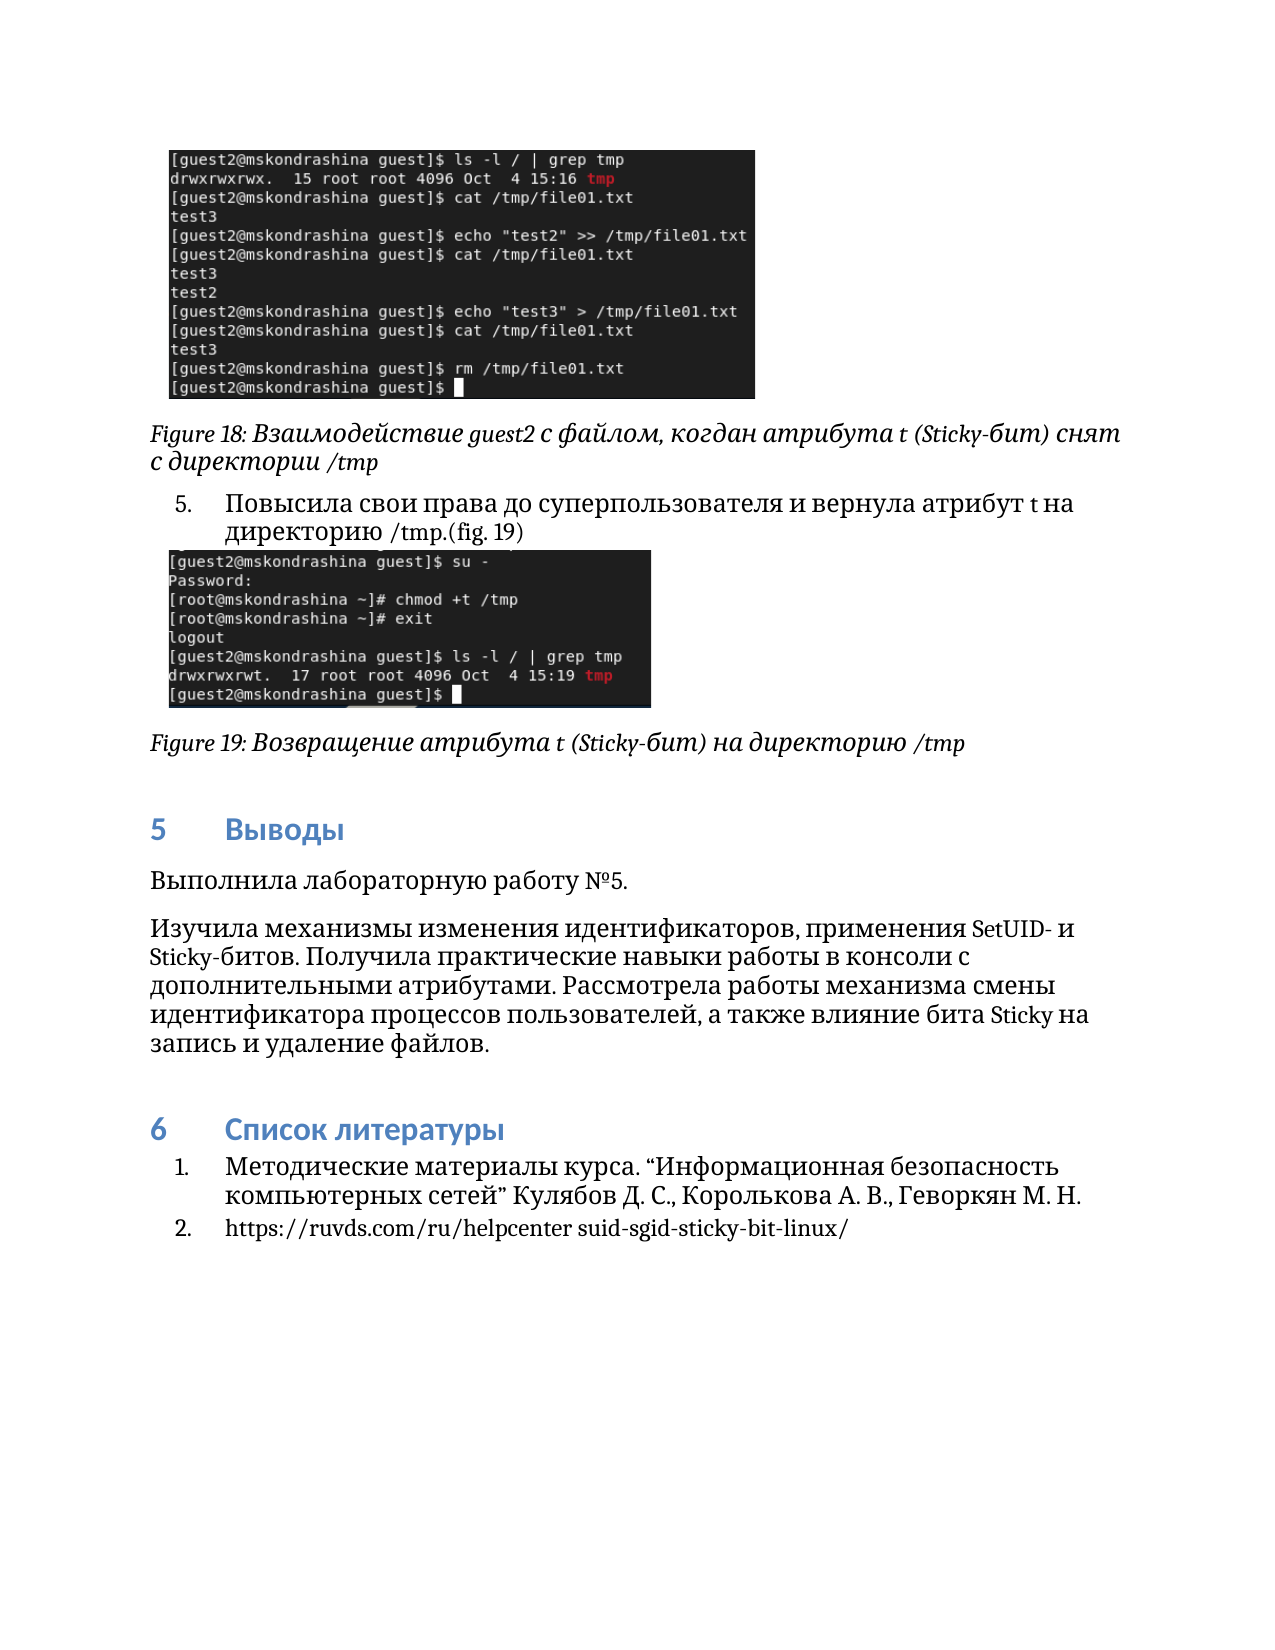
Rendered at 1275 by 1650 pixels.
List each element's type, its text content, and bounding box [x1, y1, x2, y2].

text Figure 18: Взаимодействие guest2 с файлом, когдан атрибута t (Sticky-бит) снят с директории /tmp [150, 419, 1125, 477]
list Повысила свои права до суперпользователя и вернула атрибут t на директорию /tmp.(fig. 19) [175, 489, 1125, 547]
text Figure 19: Возвращение атрибута t (Sticky-бит) на директорию /tmp [150, 729, 1125, 758]
list https://ruvds.com/ru/helpcenter suid-sgid-sticky-bit-linux/ [175, 1214, 1125, 1243]
subtitle 6 Список литературы [150, 1108, 1125, 1149]
picture [168, 150, 756, 399]
picture [168, 550, 652, 708]
text Изучила механизмы изменения идентификаторов, применения SetUID- и Sticky-битов. Получила практические навыки работы в консоли с дополнительными атрибутами. Рассмотрела работы механизма смены идентификатора процессов пользователей, а также влияние бита Sticky на запись и удаление файлов. [150, 914, 1125, 1058]
subtitle 5 Выводы [150, 808, 1125, 848]
text Выполнила лабораторную работу №5. [150, 867, 1125, 896]
list Методические материалы курса. “Информационная безопасность компьютерных сетей” Кулябов Д. С., Королькова А. В., Геворкян М. Н. [175, 1153, 1125, 1210]
